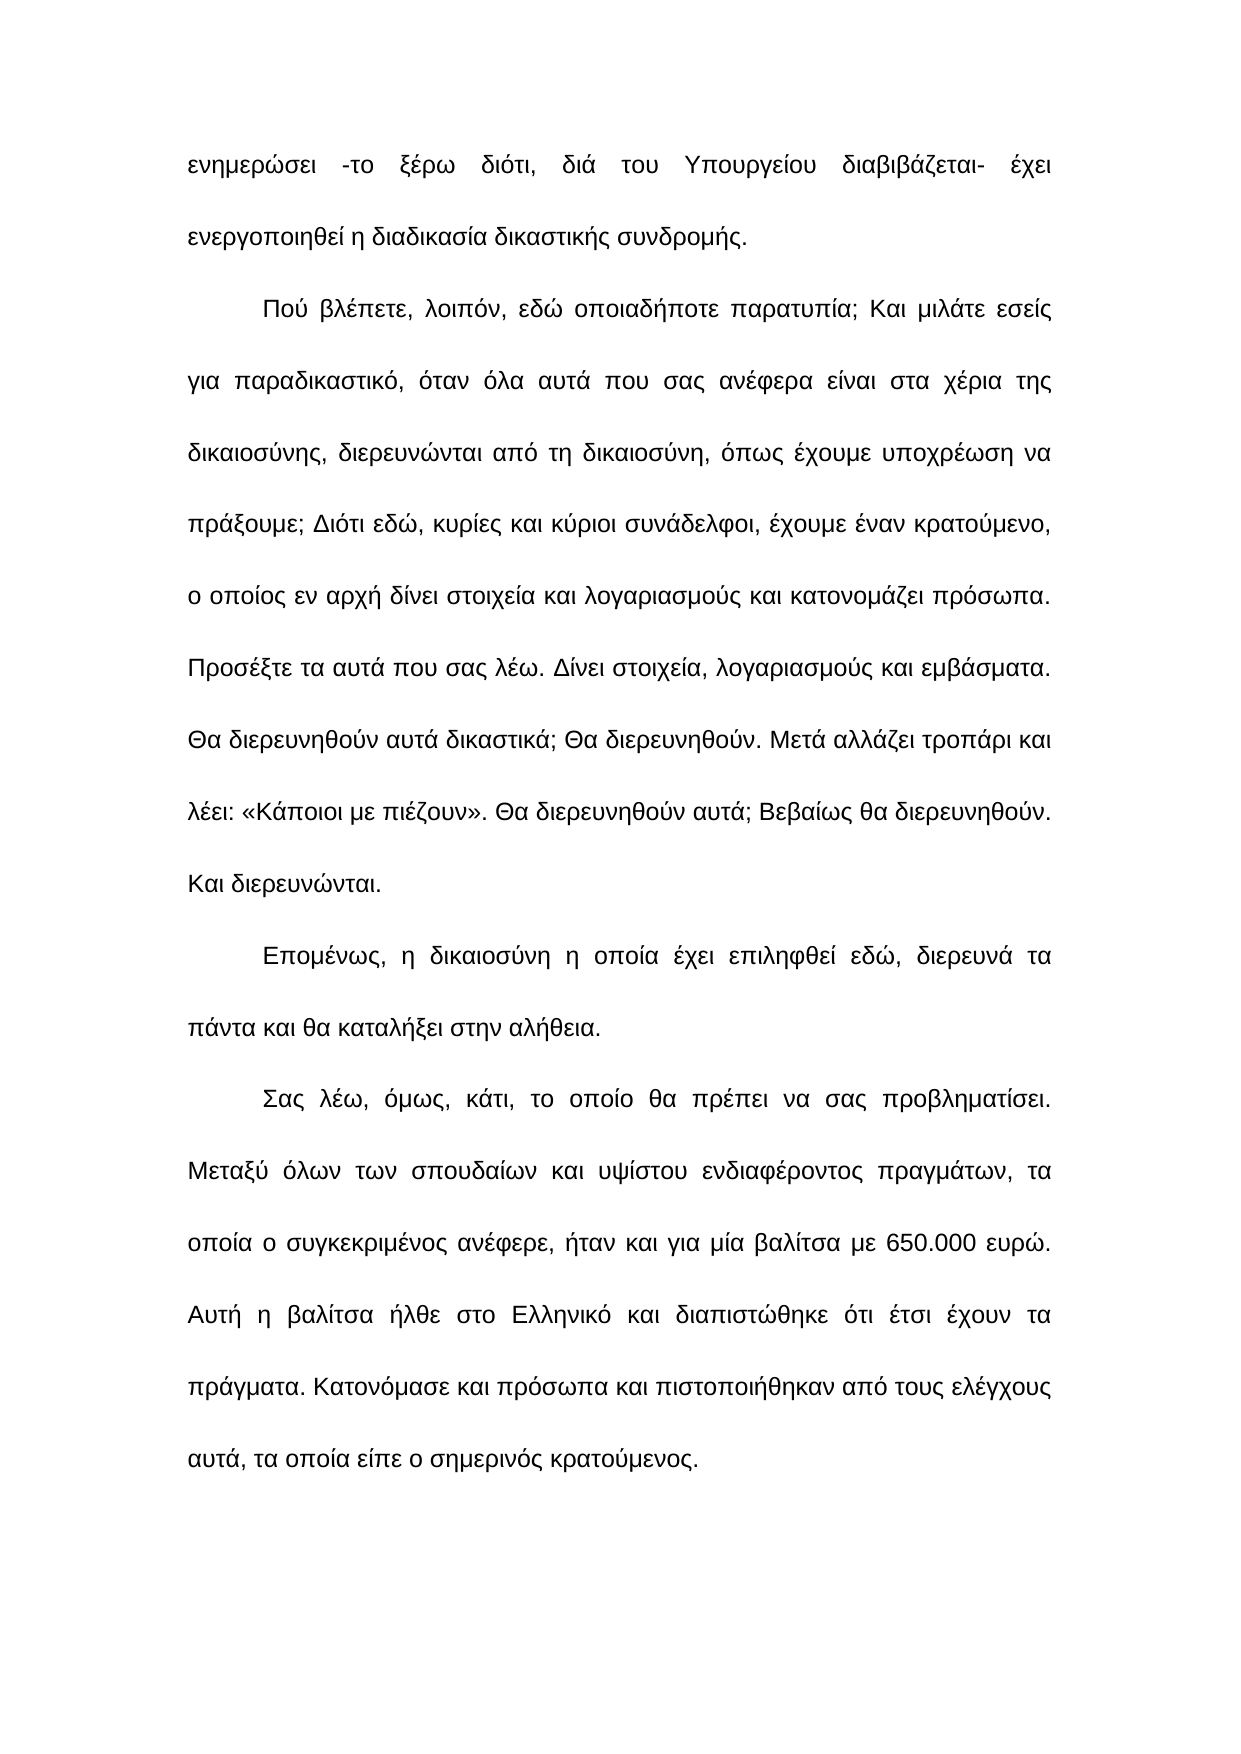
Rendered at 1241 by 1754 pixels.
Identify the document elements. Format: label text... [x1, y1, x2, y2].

text Πού βλέπετε, λοιπόν, εδώ οποιαδήποτε παρατυπία; Και μιλάτε εσείς για παραδικαστικό, όταν όλα αυτά που σας ανέφερα είναι στα χέρια της δικαιοσύνης, διερευνώνται από τη δικαιοσύνη, όπως έχουμε υποχρέωση να πράξουμε; Διότι εδώ, κυρίες και κύριοι συνάδελφοι, έχουμε έναν κρατούμενο, ο οποίος εν αρχή δίνει στοιχεία και λογαριασμούς και κατονομάζει πρόσωπα. Προσέξτε τα αυτά που σας λέω. Δίνει στοιχεία, λογαριασμούς και εμβάσματα. Θα διερευνηθούν αυτά δικαστικά; Θα διερευνηθούν. Μετά αλλάζει τροπάρι και λέει: «Κάποιοι με πιέζουν». Θα διερευνηθούν αυτά; Βεβαίως θα διερευνηθούν. Και διερευνώνται. [187, 294, 1053, 897]
text Επομένως, η δικαιοσύνη η οποία έχει επιληφθεί εδώ, διερευνά τα πάντα και θα καταλήξει στην αλήθεια. [187, 941, 1053, 1041]
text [187, 150, 1053, 251]
text Σας λέω, όμως, κάτι, το οποίο θα πρέπει να σας προβληματίσει. Μεταξύ όλων των σπουδαίων και υψίστου ενδιαφέροντος πραγμάτων, τα οποία ο συγκεκριμένος ανέφερε, ήταν και για μία βαλίτσα με 650.000 ευρώ. Αυτή η βαλίτσα ήλθε στο Ελληνικό και διαπιστώθηκε ότι έτσι έχουν τα πράγματα. Κατονόμασε και πρόσωπα και πιστοποιήθηκαν από τους ελέγχους αυτά, τα οποία είπε ο σημερινός κρατούμενος. [187, 1084, 1053, 1472]
